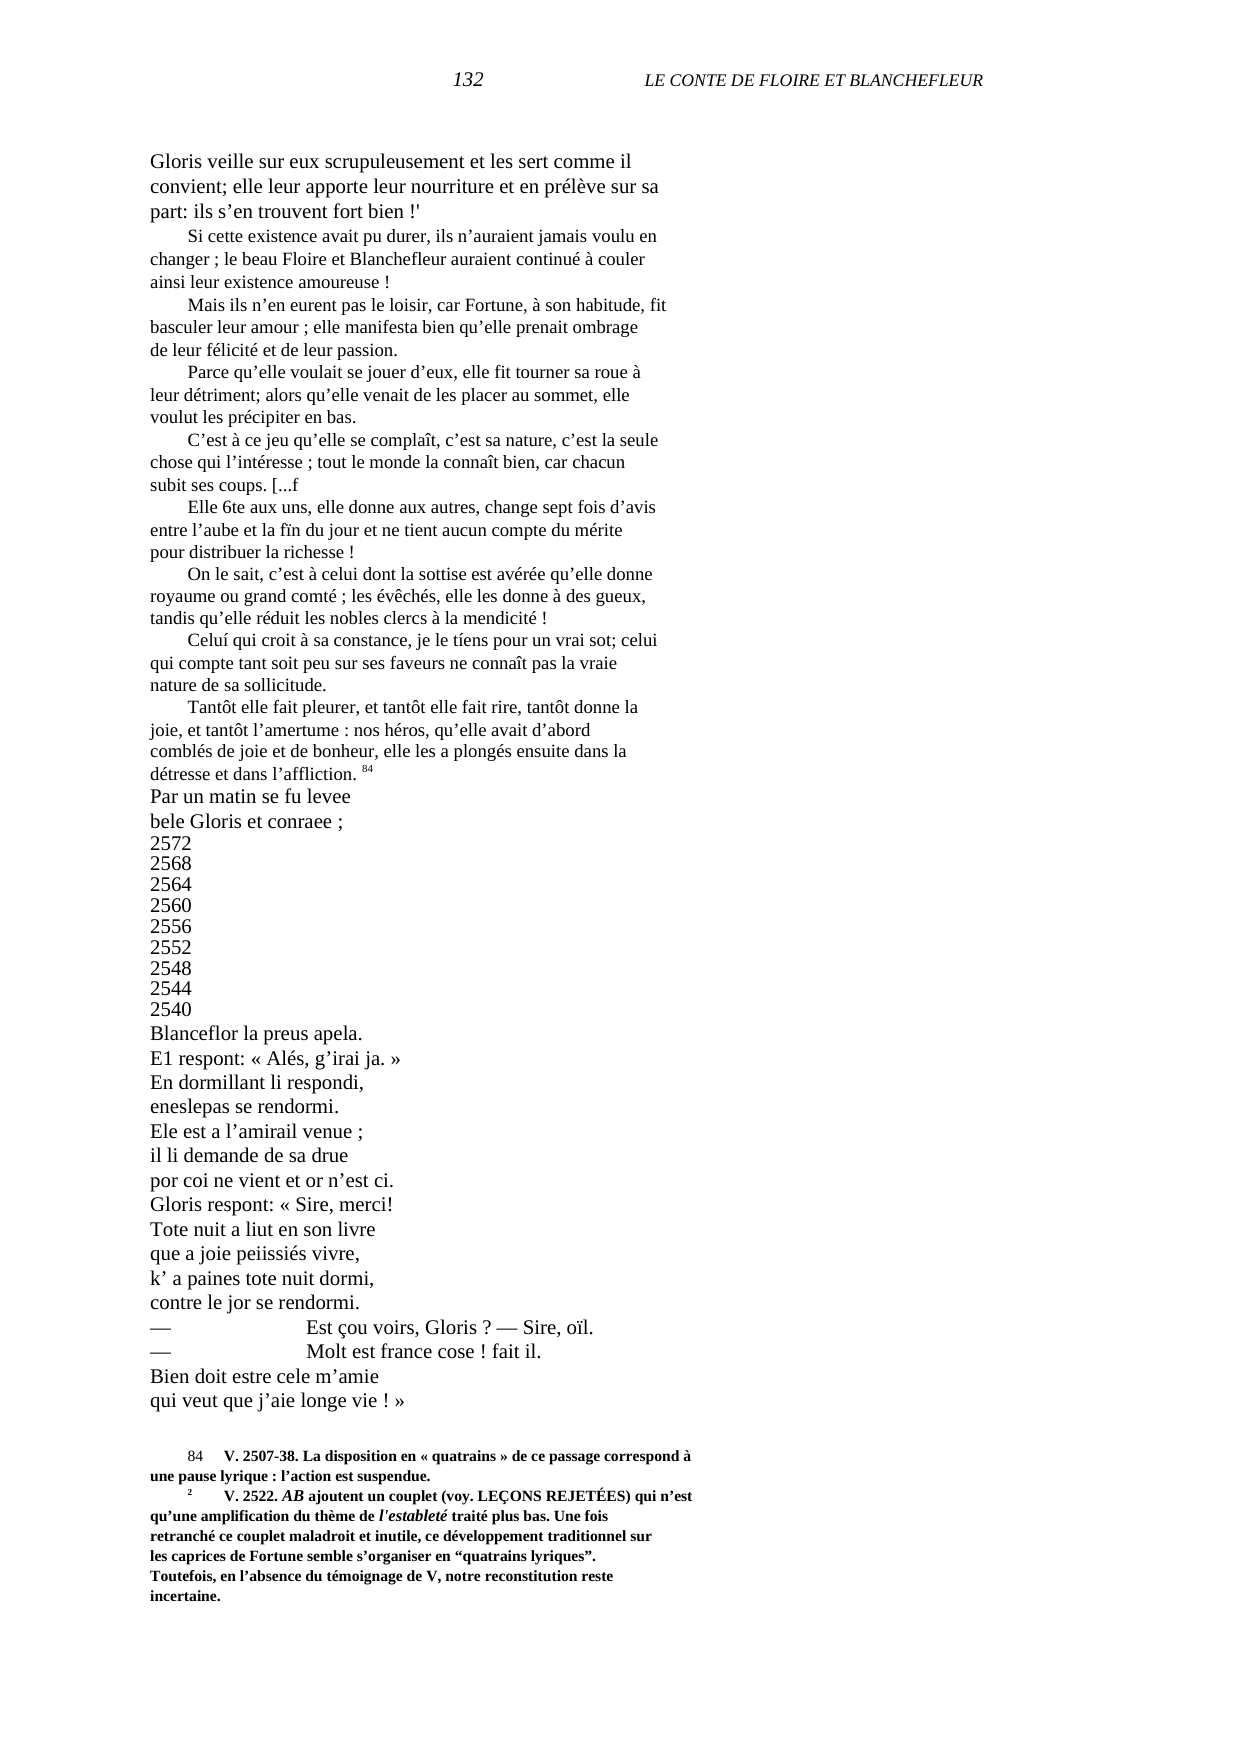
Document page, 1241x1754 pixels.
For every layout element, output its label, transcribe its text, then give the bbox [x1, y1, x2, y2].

text Celuí qui croit à sa constance, je le tíens pour un vrai sot; celui qui compte tant soit peu sur ses faveurs ne connaît pas la vraie nature de sa sollicitude. [150, 629, 1090, 696]
list Molt est france cose ! fait il. [150, 1339, 1090, 1363]
list Est çou voirs, Gloris ? — Sire, oïl. [150, 1314, 1090, 1339]
text Parce qu’elle voulait se jouer d’eux, elle fit tourner sa roue à leur détriment; alors qu’elle venait de les placer au sommet, elle voulut les précipiter en bas. [150, 361, 1090, 428]
text Elle 6te aux uns, elle donne aux autres, change sept fois d’avis entre l’aube et la fïn du jour et ne tient aucun compte du mérite pour distribuer la richesse ! [150, 496, 1090, 563]
text E1 respont: « Alés, g’irai ja. » [150, 1045, 1090, 1070]
text 2568 [150, 854, 1090, 875]
text Tantôt elle fait pleurer, et tantôt elle fait rire, tantôt donne la joie, et tantôt l’amertume : nos héros, qu’elle avait d’abord comblés de joie et de bonheur, elle les a plongés ensuite dans la détresse et dans l’affliction. [150, 696, 1090, 784]
text En dormillant li respondi, eneslepas se rendormi. [150, 1070, 1090, 1119]
text Gloris respont: « Sire, merci! [150, 1192, 1090, 1217]
text 2552 [150, 937, 1090, 958]
text Tote nuit a liut en son livre que a joie peiissiés vivre, k’ a paines tote nuit dormi, contre le jor se rendormi. [150, 1217, 1090, 1314]
text C’est à ce jeu qu’elle se complaît, c’est sa nature, c’est la seule chose qui l’intéresse ; tout le monde la connaît bien, car chacun subit ses coups. [...f [150, 428, 1090, 496]
text Blanceflor la preus apela. [150, 1021, 1090, 1045]
text Par un matin se fu levee bele Gloris et conraee ; [150, 784, 1090, 833]
text 2560 [150, 896, 1090, 917]
text Bien doit estre cele m’amie qui veut que j’aie longe vie ! » [150, 1363, 1090, 1412]
text 2548 [150, 958, 1090, 979]
text Mais ils n’en eurent pas le loisir, car Fortune, à son habitude, fit basculer leur amour ; elle manifesta bien qu’elle prenait ombrage de leur félicité et de leur passion. [150, 293, 1090, 361]
text Ele est a l’amirail venue ; il li demande de sa drue por coi ne vient et or n’est ci. [150, 1119, 1090, 1192]
text 2544 [150, 979, 1090, 1000]
text 2564 [150, 875, 1090, 896]
text Si cette existence avait pu durer, ils n’auraient jamais voulu en changer ; le beau Floire et Blanchefleur auraient continué à couler ainsi leur existence amoureuse ! [150, 224, 1090, 293]
text 2540 [150, 1000, 1090, 1021]
text 2572 [150, 833, 1090, 854]
text 2556 [150, 917, 1090, 937]
text On le sait, c’est à celui dont la sottise est avérée qu’elle donne royaume ou grand comté ; les évêchés, elle les donne à des gueux, tandis qu’elle réduit les nobles clercs à la mendicité ! [150, 563, 1090, 629]
text Gloris veille sur eux scrupuleusement et les sert comme il convient; elle leur apporte leur nourriture et en prélève sur sa part: ils s’en trouvent fort bien !' [150, 149, 1090, 224]
